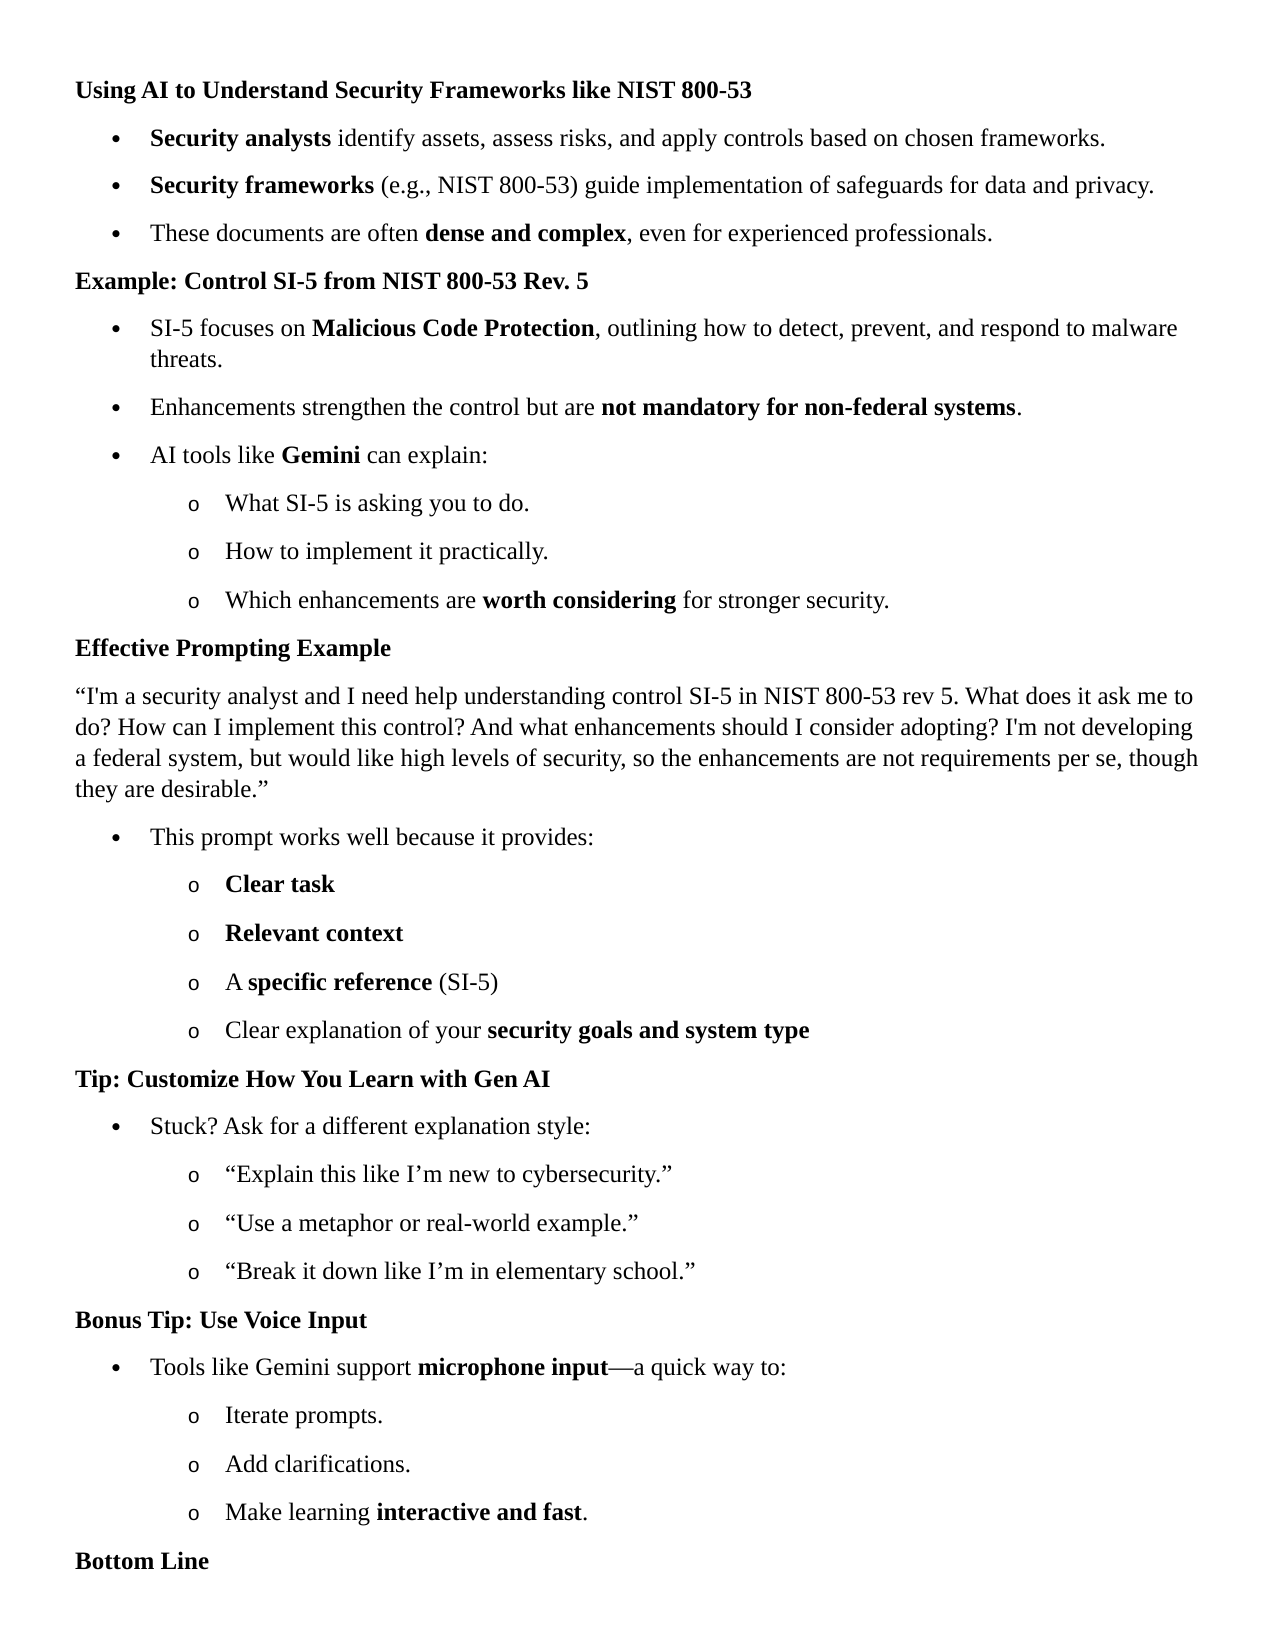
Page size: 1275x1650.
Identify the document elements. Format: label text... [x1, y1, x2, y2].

list Make learning interactive and fast. [187, 1497, 1200, 1527]
list Security frameworks (e.g., NIST 800-53) guide implementation of safeguards for data and privacy. [112, 170, 1200, 199]
list Which enhancements are worth considering for stronger security. [187, 585, 1200, 614]
text “I'm a security analyst and I need help understanding control SI-5 in NIST 800-53 rev 5. What does it ask me to do? How can I implement this control? And what enhancements should I consider adopting? I'm not developing a federal system, but would like high levels of security, so the enhancements are not requirements per se, though they are desirable.” [75, 681, 1200, 803]
list This prompt works well because it provides: [112, 822, 1200, 851]
list Add clarifications. [187, 1449, 1200, 1478]
list What SI-5 is asking you to do. [187, 488, 1200, 517]
list Relevant context [187, 918, 1200, 948]
text Effective Prompting Example [75, 633, 1200, 662]
list A specific reference (SI-5) [187, 967, 1200, 996]
list Enhancements strengthen the control but are not mandatory for non-federal systems. [112, 392, 1200, 421]
list “Break it down like I’m in elementary school.” [187, 1256, 1200, 1286]
list Security analysts identify assets, assess risks, and apply controls based on chosen frameworks. [112, 123, 1200, 151]
text Using AI to Understand Security Frameworks like NIST 800-53 [75, 75, 1200, 104]
list “Explain this like I’m new to cybersecurity.” [187, 1159, 1200, 1189]
list Clear task [187, 869, 1200, 899]
list Tools like Gemini support microphone input—a quick way to: [112, 1352, 1200, 1381]
list How to implement it practically. [187, 536, 1200, 566]
list “Use a metaphor or real-world example.” [187, 1208, 1200, 1237]
list AI tools like Gemini can explain: [112, 440, 1200, 469]
list Clear explanation of your security goals and system type [187, 1015, 1200, 1045]
list Stuck? Ask for a different explanation style: [112, 1111, 1200, 1140]
text Bonus Tip: Use Voice Input [75, 1305, 1200, 1333]
text Bottom Line [75, 1546, 1200, 1574]
list Iterate prompts. [187, 1400, 1200, 1430]
list These documents are often dense and complex, even for experienced professionals. [112, 218, 1200, 247]
text Tip: Customize How You Learn with Gen AI [75, 1064, 1200, 1092]
list SI-5 focuses on Malicious Code Protection, outlining how to detect, prevent, and respond to malware threats. [112, 313, 1200, 373]
text Example: Control SI-5 from NIST 800-53 Rev. 5 [75, 266, 1200, 294]
